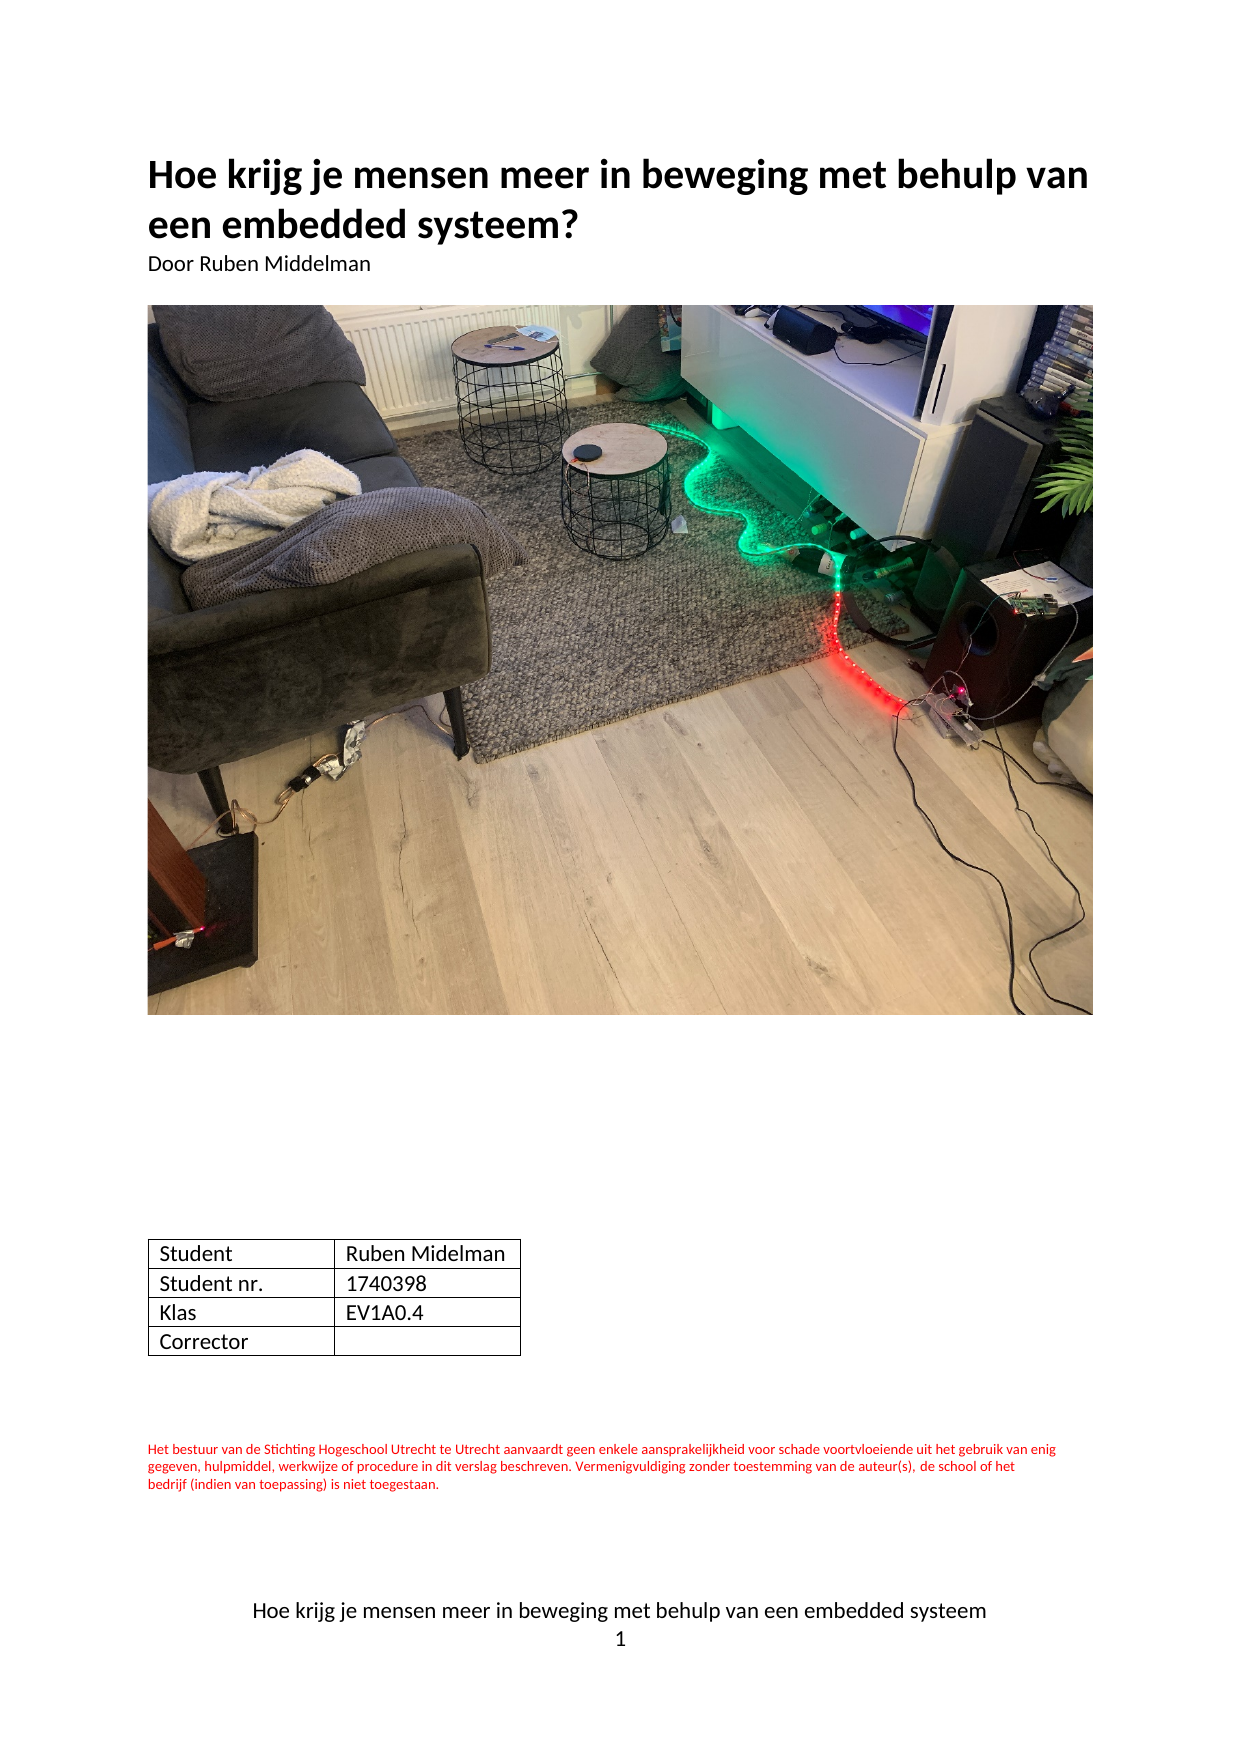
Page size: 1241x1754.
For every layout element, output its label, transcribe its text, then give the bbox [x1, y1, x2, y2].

text Door Ruben Middelman [148, 249, 1093, 277]
table_cell [335, 1327, 520, 1355]
picture [147, 305, 1093, 1015]
table_cell Corrector [149, 1327, 334, 1355]
table_cell Student nr. [149, 1269, 334, 1297]
table_header Ruben Midelman [335, 1240, 520, 1268]
table_cell EV1A0.4 [335, 1298, 520, 1326]
table_cell Klas [149, 1298, 334, 1326]
table_header Student [149, 1240, 334, 1268]
table_cell 1740398 [335, 1269, 520, 1297]
text Hoe krijg je mensen meer in beweging met behulp van een embedded systeem? [148, 148, 1093, 249]
text Het bestuur van de Stichting Hogeschool Utrecht te Utrecht aanvaardt geen enkele aansprakelijkheid voor schade voortvloeiende uit het gebruik van enig gegeven, hulpmiddel, werkwijze of procedure in dit verslag beschreven. Vermenigvuldiging zonder toestemming van de auteur(s), de school of het bedrijf (indien van toepassing) is niet toegestaan. [148, 1440, 1093, 1493]
